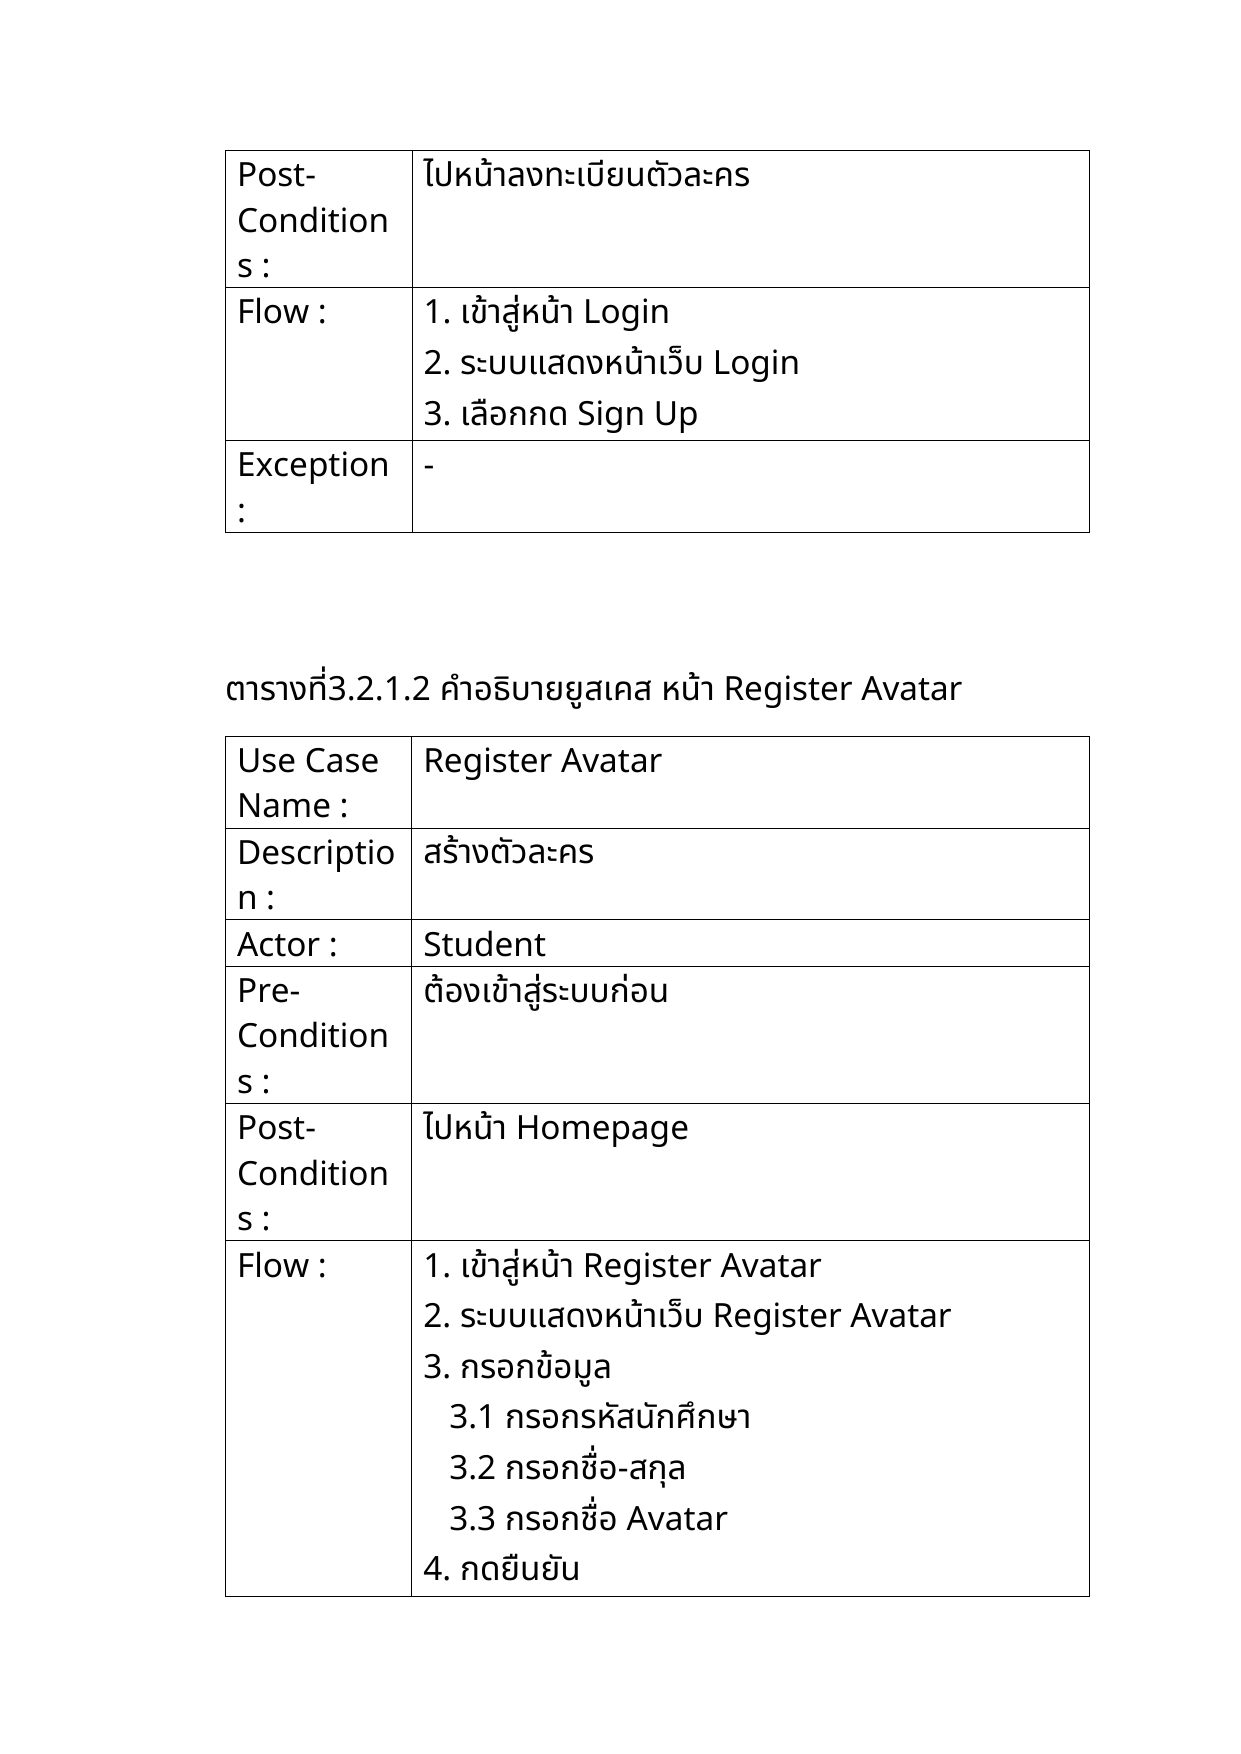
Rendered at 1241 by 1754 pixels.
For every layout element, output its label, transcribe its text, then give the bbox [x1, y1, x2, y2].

table_cell Exception : [226, 441, 412, 532]
text ตารางที่3.2.1.2 คำอธิบายยูสเคส หน้า Register Avatar [225, 664, 1090, 715]
table_cell Post-Conditions : [226, 151, 412, 287]
table_cell 1. เข้าสู่หน้า Register Avatar 2. ระบบแสดงหน้าเว็บ Register Avatar 3. กรอกข้อมูล 3.1 กรอกรหัสนักศึกษา 3.2 กรอกชื่อ-สกุล 3.3 กรอกชื่อ Avatar 4. กดยืนยัน [412, 1241, 1089, 1596]
table_cell Pre-Conditions : [226, 967, 411, 1103]
table_cell Student [412, 920, 1089, 966]
table_header Use Case Name : [226, 737, 411, 827]
table_cell ไปหน้า Homepage [412, 1104, 1089, 1240]
table_header Register Avatar [412, 737, 1089, 827]
table_cell 1. เข้าสู่หน้า Login 2. ระบบแสดงหน้าเว็บ Login 3. เลือกกด Sign Up [413, 288, 1089, 440]
table_cell Post-Conditions : [226, 1104, 411, 1240]
table_cell Actor : [226, 920, 411, 966]
table_cell - [413, 441, 1089, 532]
table_cell Flow : [226, 1241, 411, 1596]
table_cell ต้องเข้าสู่ระบบก่อน [412, 967, 1089, 1103]
table_cell ไปหน้าลงทะเบียนตัวละคร [413, 151, 1089, 287]
table_cell Description : [226, 829, 411, 919]
table_cell Flow : [226, 288, 412, 440]
table_cell สร้างตัวละคร [412, 829, 1089, 919]
